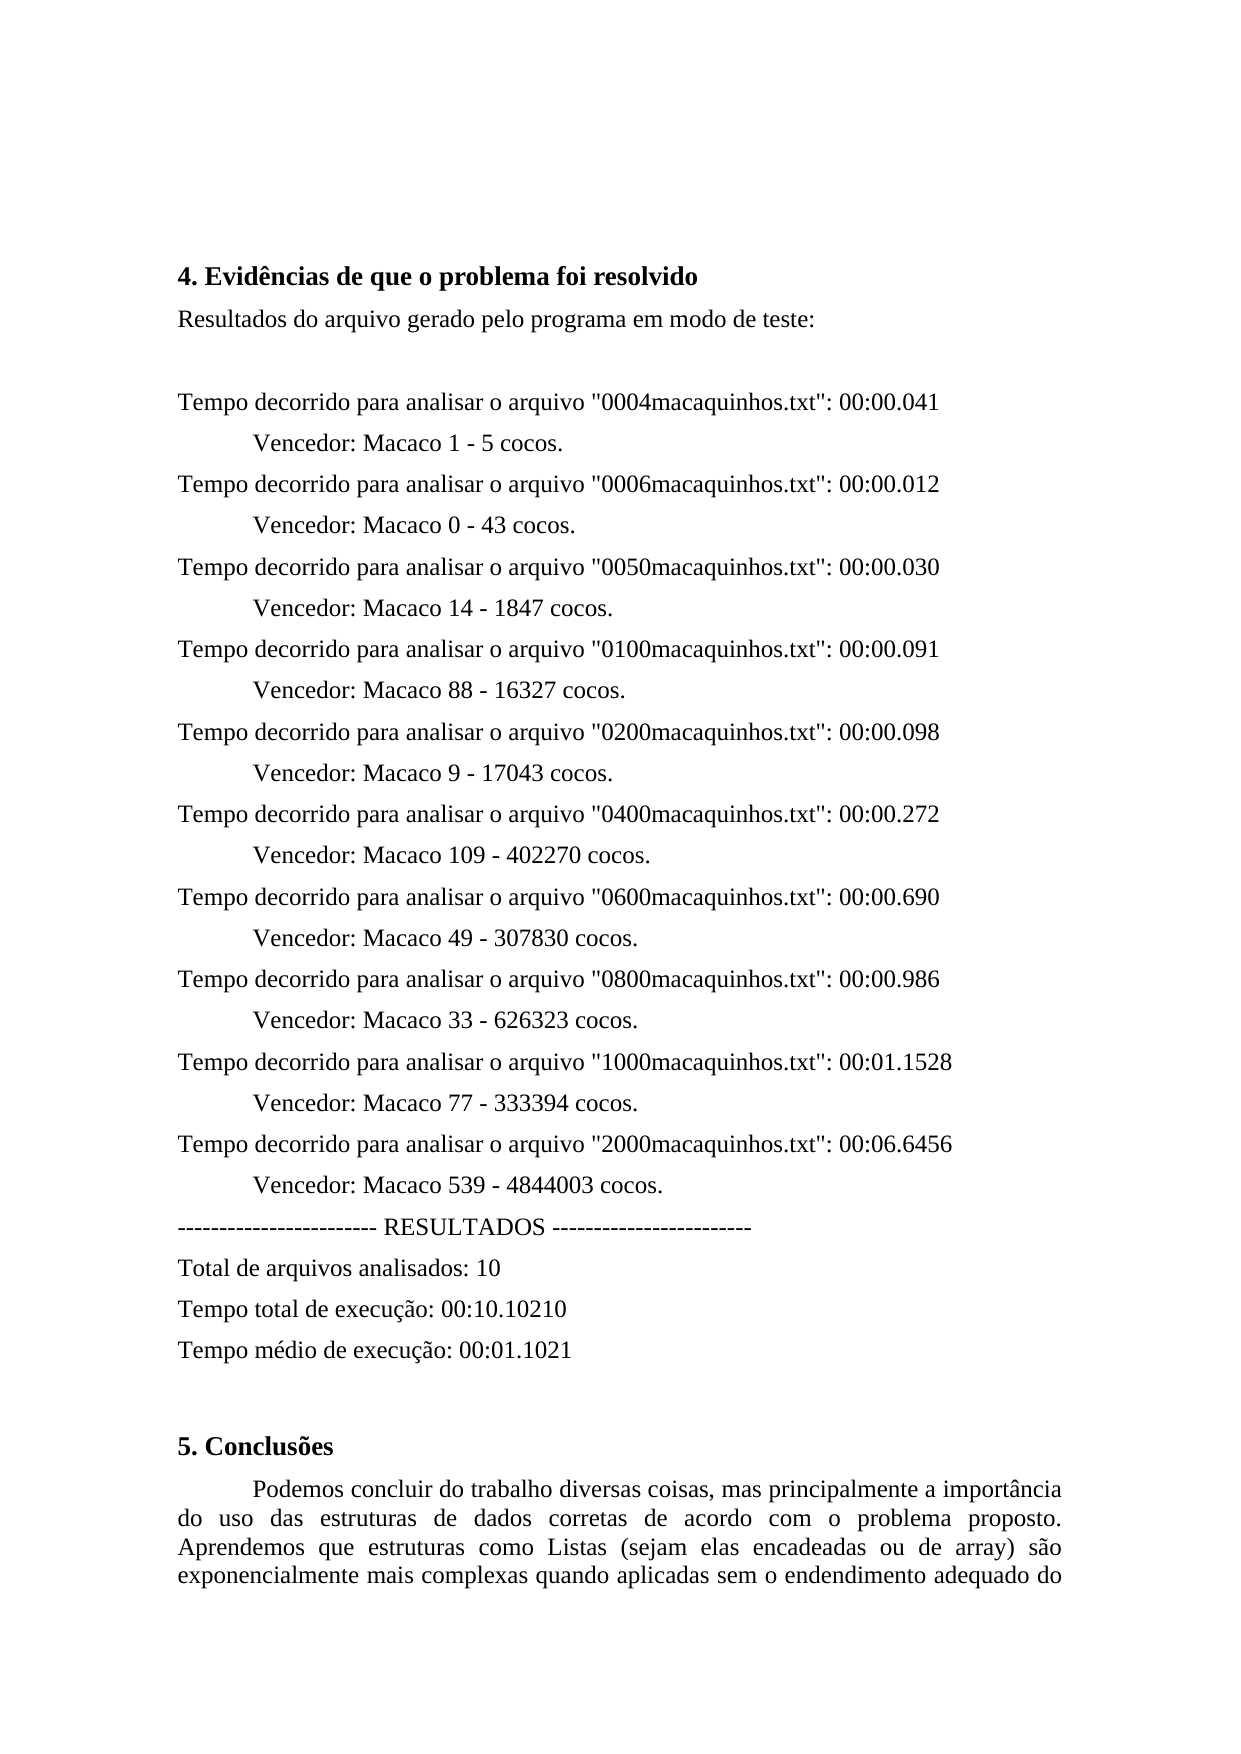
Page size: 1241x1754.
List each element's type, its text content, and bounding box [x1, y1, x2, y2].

text Tempo decorrido para analisar o arquivo "0050macaquinhos.txt": 00:00.030 [177, 552, 1063, 580]
text Vencedor: Macaco 109 - 402270 cocos. [177, 840, 1063, 869]
text Vencedor: Macaco 0 - 43 cocos. [177, 510, 1063, 539]
text Vencedor: Macaco 9 - 17043 cocos. [177, 758, 1063, 787]
text Vencedor: Macaco 33 - 626323 cocos. [177, 1005, 1063, 1034]
text Vencedor: Macaco 88 - 16327 cocos. [177, 675, 1063, 704]
text Vencedor: Macaco 539 - 4844003 cocos. [177, 1170, 1063, 1199]
text Vencedor: Macaco 49 - 307830 cocos. [177, 923, 1063, 952]
text Tempo decorrido para analisar o arquivo "2000macaquinhos.txt": 00:06.6456 [177, 1129, 1063, 1158]
text Tempo decorrido para analisar o arquivo "0100macaquinhos.txt": 00:00.091 [177, 634, 1063, 663]
text Tempo decorrido para analisar o arquivo "0004macaquinhos.txt": 00:00.041 [177, 387, 1063, 415]
text Total de arquivos analisados: 10 [177, 1253, 1063, 1282]
subtitle 4. Evidências de que o problema foi resolvido [177, 261, 1063, 292]
text Vencedor: Macaco 77 - 333394 cocos. [177, 1088, 1063, 1117]
text Tempo total de execução: 00:10.10210 [177, 1294, 1063, 1323]
text Tempo decorrido para analisar o arquivo "0400macaquinhos.txt": 00:00.272 [177, 799, 1063, 828]
text Tempo decorrido para analisar o arquivo "0200macaquinhos.txt": 00:00.098 [177, 717, 1063, 745]
text Vencedor: Macaco 14 - 1847 cocos. [177, 593, 1063, 622]
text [177, 1474, 1063, 1589]
subtitle 5. Conclusões [177, 1430, 1063, 1462]
text Tempo decorrido para analisar o arquivo "0600macaquinhos.txt": 00:00.690 [177, 882, 1063, 910]
text Vencedor: Macaco 1 - 5 cocos. [177, 428, 1063, 457]
text Tempo decorrido para analisar o arquivo "1000macaquinhos.txt": 00:01.1528 [177, 1047, 1063, 1075]
text Resultados do arquivo gerado pelo programa em modo de teste: [177, 304, 1063, 333]
text ------------------------ RESULTADOS ------------------------ [177, 1212, 1063, 1240]
text Tempo decorrido para analisar o arquivo "0800macaquinhos.txt": 00:00.986 [177, 964, 1063, 993]
text Tempo decorrido para analisar o arquivo "0006macaquinhos.txt": 00:00.012 [177, 469, 1063, 498]
text Tempo médio de execução: 00:01.1021 [177, 1335, 1063, 1364]
